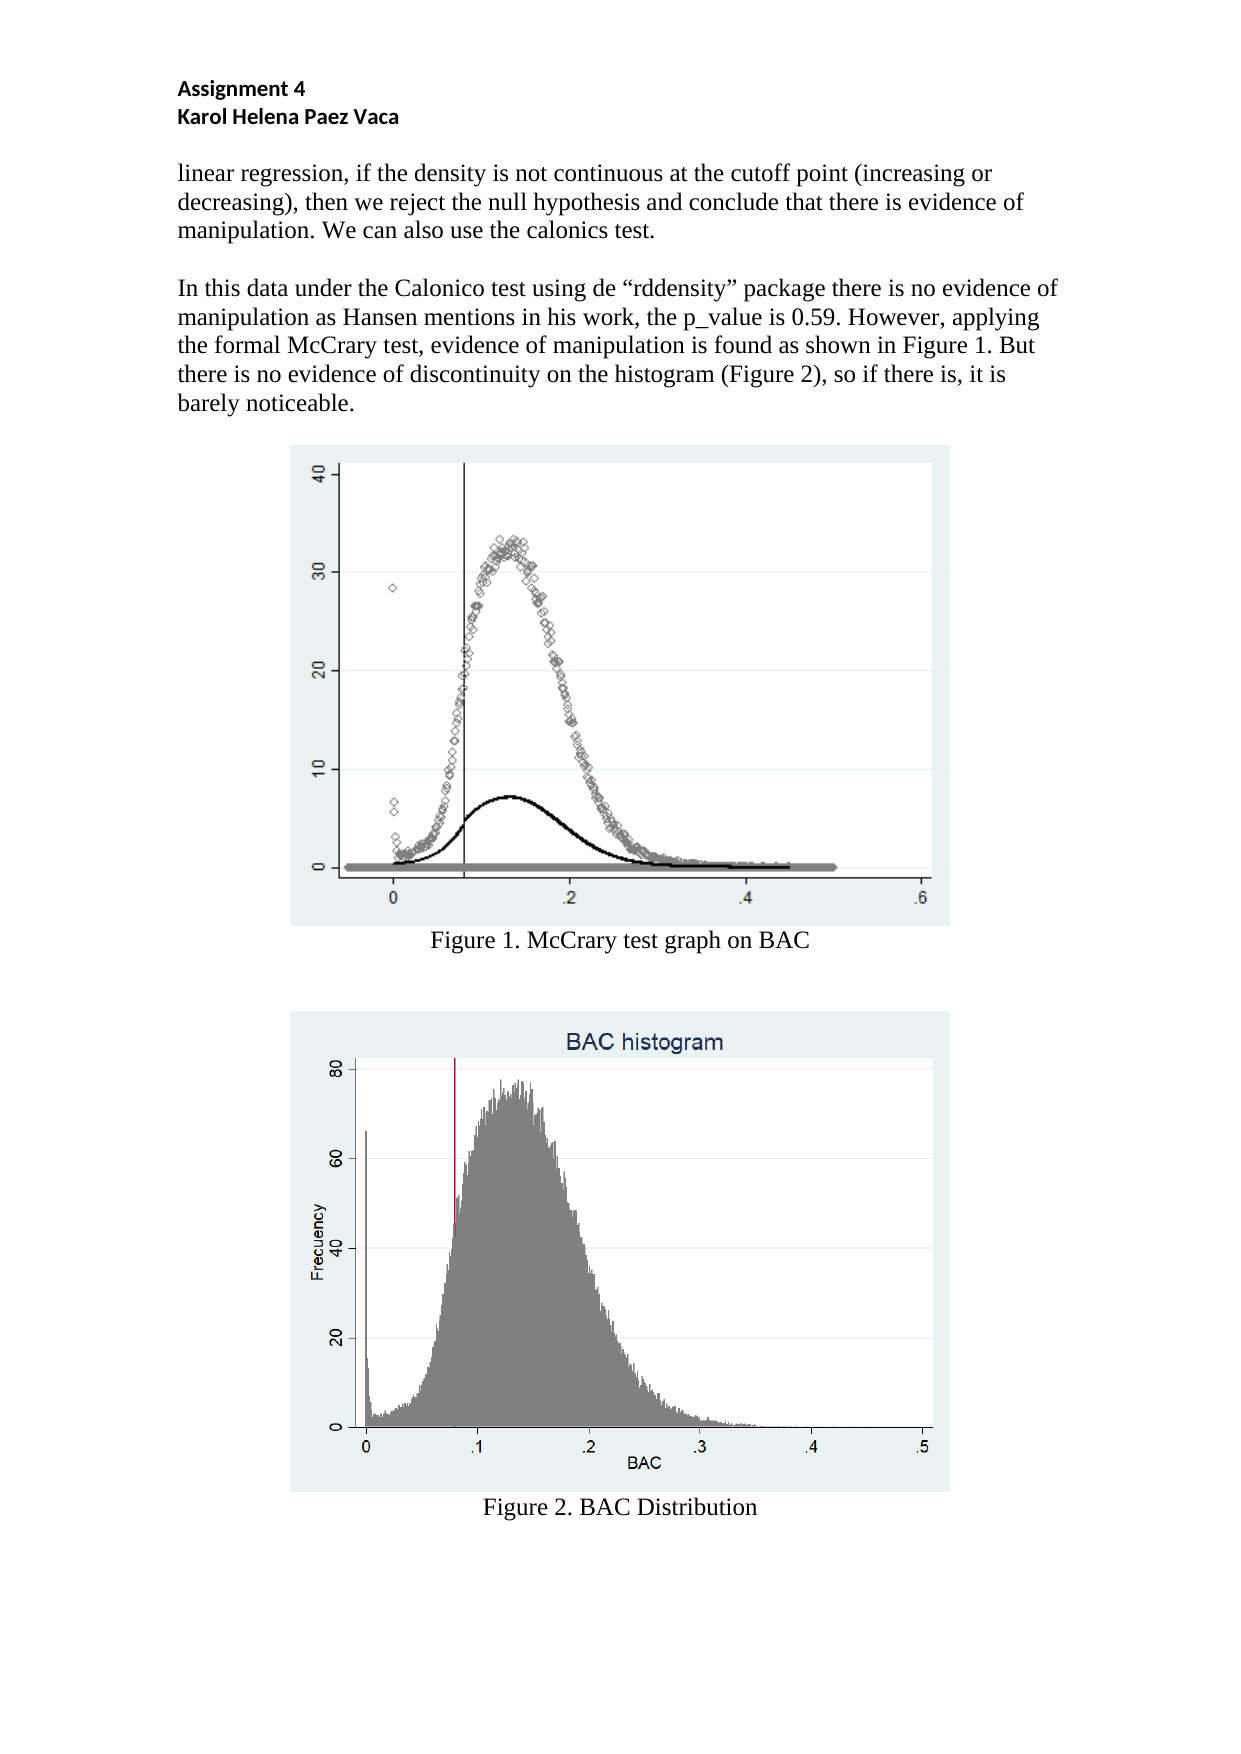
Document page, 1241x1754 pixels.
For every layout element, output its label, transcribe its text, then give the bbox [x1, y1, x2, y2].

text Figure 1. McCrary test graph on BAC [177, 926, 1063, 954]
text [177, 158, 1063, 244]
picture [290, 445, 950, 926]
text Figure 2. BAC Distribution [177, 1492, 1063, 1520]
picture [290, 1011, 950, 1492]
text In this data under the Calonico test using de “rddensity” package there is no evidence of manipulation as Hansen mentions in his work, the p_value is 0.59. However, applying the formal McCrary test, evidence of manipulation is found as shown in Figure 1. But there is no evidence of discontinuity on the histogram (Figure 2), so if there is, it is barely noticeable. [177, 273, 1063, 417]
